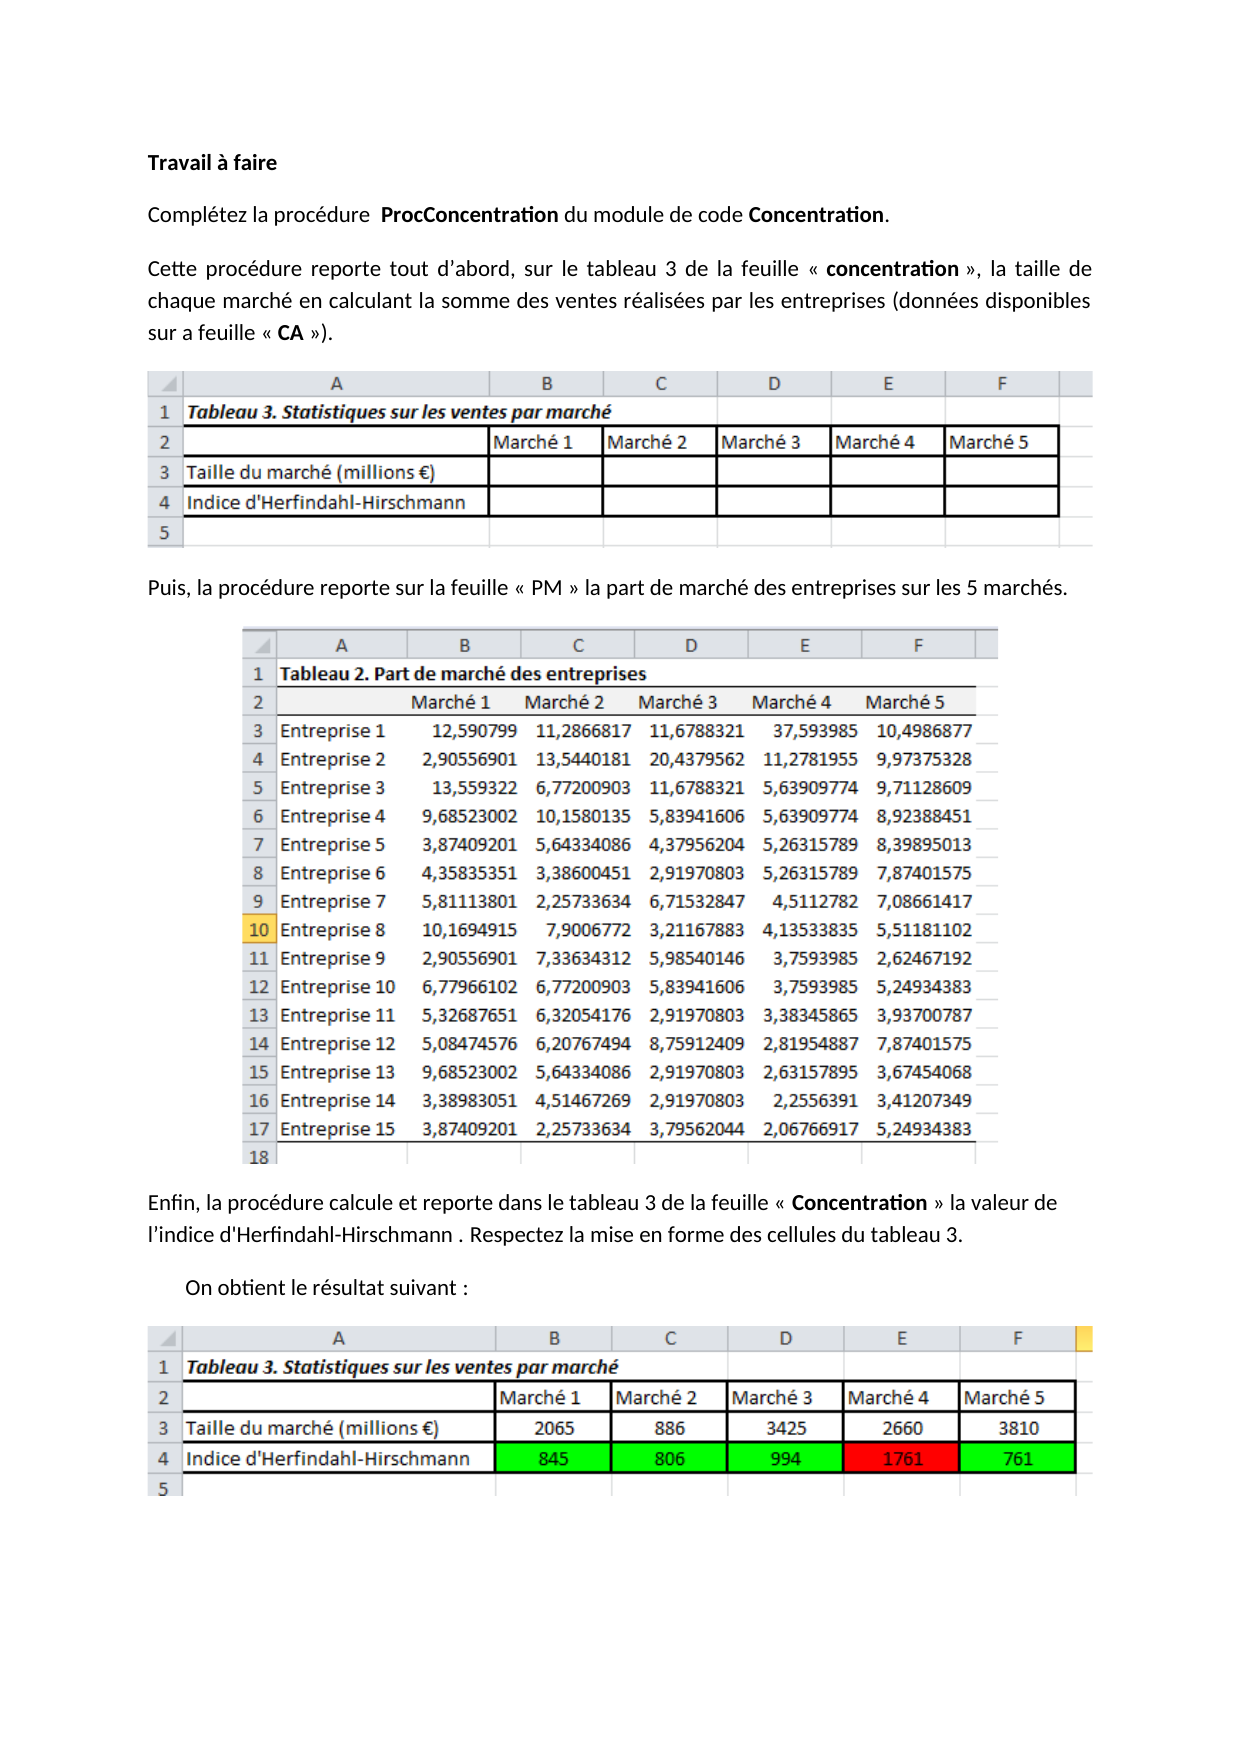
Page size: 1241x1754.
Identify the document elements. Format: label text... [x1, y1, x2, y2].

text Enfin, la procédure calcule et reporte dans le tableau 3 de la feuille « Concentration » la valeur de l’indice d'Herfindahl-Hirschmann . Respectez la mise en forme des cellules du tableau 3. [148, 1188, 1093, 1248]
text On obtient le résultat suivant : [185, 1273, 1093, 1301]
picture [147, 371, 1093, 548]
text Complétez la procédure ProcConcentration du module de code Concentration. [148, 201, 1093, 229]
picture [242, 625, 999, 1164]
text Cette procédure reporte tout d’abord, sur le tableau 3 de la feuille « concentration », la taille de chaque marché en calculant la somme des ventes réalisées par les entreprises (données disponibles sur a feuille « CA »). [148, 254, 1093, 346]
picture [147, 1326, 1093, 1496]
text Travail à faire [148, 148, 1093, 176]
text Puis, la procédure reporte sur la feuille « PM » la part de marché des entreprises sur les 5 marchés. [148, 573, 1093, 601]
